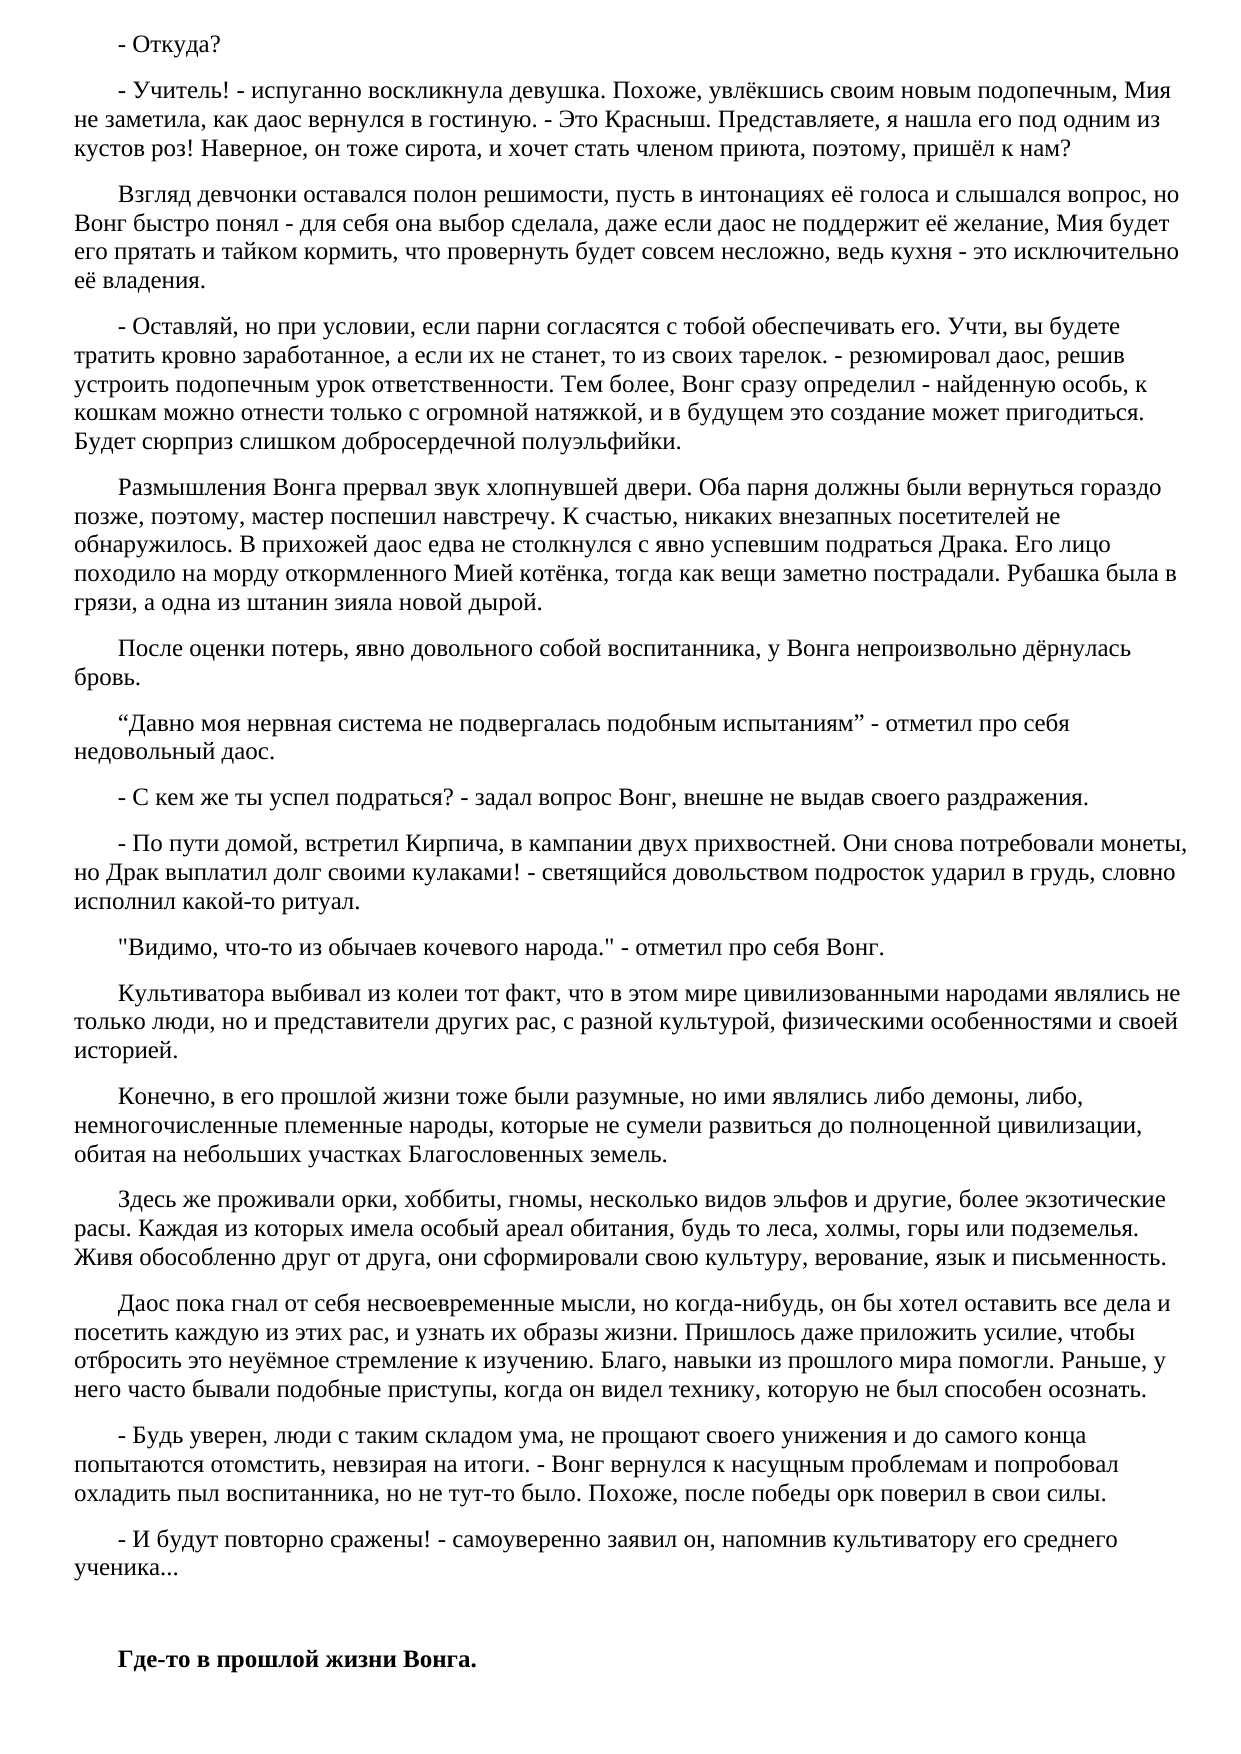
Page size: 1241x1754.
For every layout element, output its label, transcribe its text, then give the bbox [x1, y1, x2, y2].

text Культиватора выбивал из колеи тот факт, что в этом мире цивилизованными народами являлись не только люди, но и представители других рас, с разной культурой, физическими особенностями и своей историей. [74, 978, 1196, 1064]
text - По пути домой, встретил Кирпича, в кампании двух прихвостней. Они снова потребовали монеты, но Драк выплатил долг своими кулаками! - светящийся довольством подросток ударил в грудь, словно исполнил какой-то ритуал. [74, 828, 1196, 914]
text После оценки потерь, явно довольного собой воспитанника, у Вонга непроизвольно дёрнулась бровь. [74, 633, 1196, 691]
text Где-то в прошлой жизни Вонга. [74, 1644, 1196, 1673]
text Даос пока гнал от себя несвоевременные мысли, но когда-нибудь, он бы хотел оставить все дела и посетить каждую из этих рас, и узнать их образы жизни. Пришлось даже приложить усилие, чтобы отбросить это неуёмное стремление к изучению. Благо, навыки из прошлого мира помогли. Раньше, у него часто бывали подобные приступы, когда он видел технику, которую не был способен осознать. [74, 1288, 1196, 1403]
text "Видимо, что-то из обычаев кочевого народа." - отметил про себя Вонг. [74, 932, 1196, 961]
text Конечно, в его прошлой жизни тоже были разумные, но ими являлись либо демоны, либо, немногочисленные племенные народы, которые не сумели развиться до полноценной цивилизации, обитая на небольших участках Благословенных земель. [74, 1081, 1196, 1167]
text “Давно моя нервная система не подвергалась подобным испытаниям” - отметил про себя недовольный даос. [74, 708, 1196, 765]
text Здесь же проживали орки, хоббиты, гномы, несколько видов эльфов и другие, более экзотические расы. Каждая из которых имела особый ареал обитания, будь то леса, холмы, горы или подземелья. Живя обособленно друг от друга, они сформировали свою культуру, верование, язык и письменность. [74, 1184, 1196, 1271]
text - С кем же ты успел подраться? - задал вопрос Вонг, внешне не выдав своего раздражения. [74, 782, 1196, 811]
text - И будут повторно сражены! - самоуверенно заявил он, напомнив культиватору его среднего ученика... [74, 1524, 1196, 1581]
text - Будь уверен, люди с таким складом ума, не прощают своего унижения и до самого конца попытаются отомстить, невзирая на итоги. - Вонг вернулся к насущным проблемам и попробовал охладить пыл воспитанника, но не тут-то было. Похоже, после победы орк поверил в свои силы. [74, 1420, 1196, 1506]
text - Откуда? [74, 29, 1196, 58]
